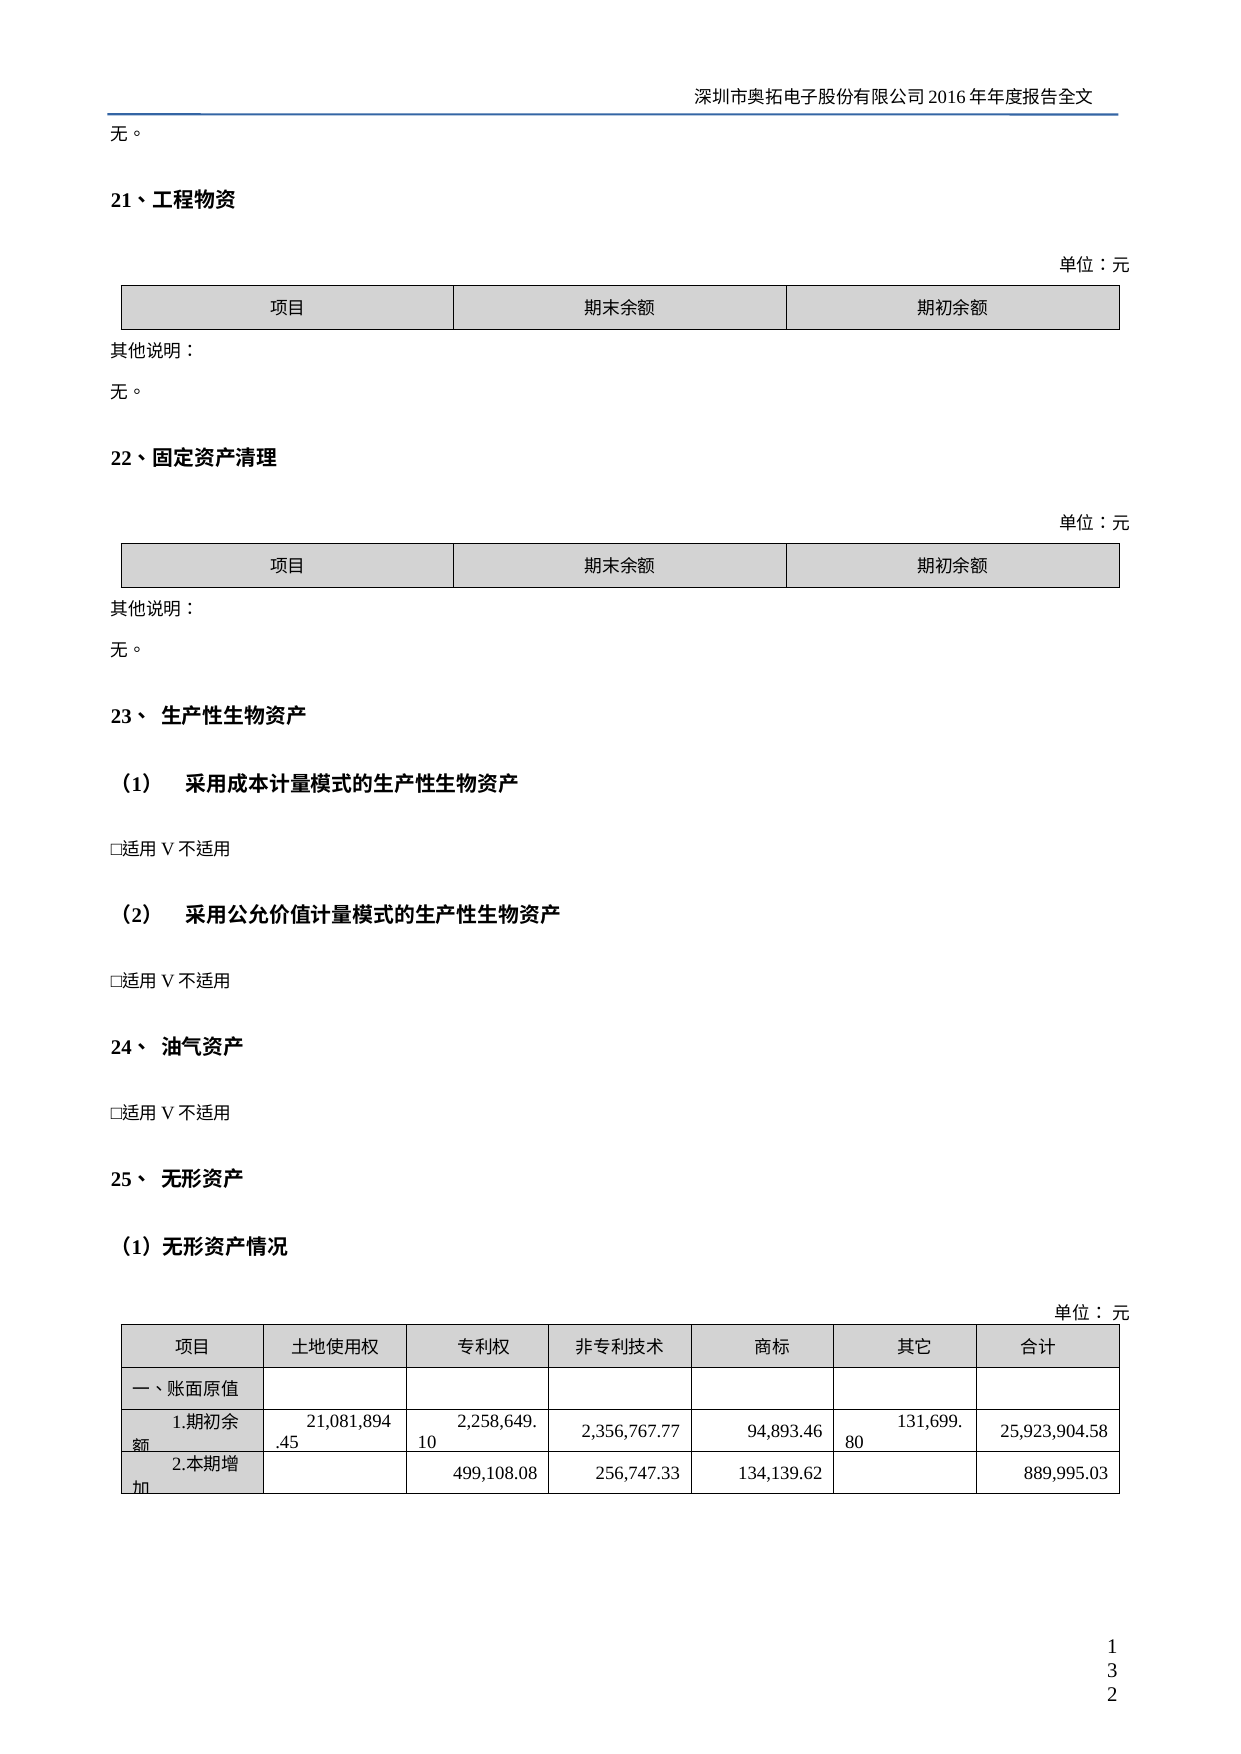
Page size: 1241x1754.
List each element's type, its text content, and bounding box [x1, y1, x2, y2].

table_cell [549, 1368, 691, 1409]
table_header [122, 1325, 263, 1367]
text 其他说明： [111, 596, 1130, 620]
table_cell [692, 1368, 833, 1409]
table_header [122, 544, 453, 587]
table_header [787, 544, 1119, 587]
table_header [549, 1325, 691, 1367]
text （1）无形资产情况 [111, 1232, 1130, 1261]
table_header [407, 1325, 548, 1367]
text 22、固定资产清理 [111, 443, 1130, 471]
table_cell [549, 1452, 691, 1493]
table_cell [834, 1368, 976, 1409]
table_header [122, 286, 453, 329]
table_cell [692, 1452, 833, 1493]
text 21、工程物资 [111, 185, 1130, 213]
text 24、 油气资产 [111, 1032, 1130, 1061]
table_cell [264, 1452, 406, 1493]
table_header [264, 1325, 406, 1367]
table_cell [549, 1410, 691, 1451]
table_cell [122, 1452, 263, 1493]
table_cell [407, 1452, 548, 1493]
text 25、 无形资产 [111, 1164, 1130, 1193]
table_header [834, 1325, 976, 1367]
text 无。 [111, 379, 1130, 403]
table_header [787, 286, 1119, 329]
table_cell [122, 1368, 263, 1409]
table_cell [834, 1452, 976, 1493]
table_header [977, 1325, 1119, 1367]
text （2） 采用公允价值计量模式的生产性生物资产 [111, 901, 1130, 929]
text 无。 [111, 121, 1130, 145]
text 单位：元 [111, 253, 1130, 277]
text 单位： 元 [111, 1300, 1130, 1324]
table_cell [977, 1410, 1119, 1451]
text 无。 [111, 637, 1130, 661]
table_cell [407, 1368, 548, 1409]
text 23、 生产性生物资产 [111, 701, 1130, 729]
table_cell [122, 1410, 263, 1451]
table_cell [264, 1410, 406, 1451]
text □适用V不适用 [111, 1100, 1130, 1124]
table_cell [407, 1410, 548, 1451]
text 单位：元 [111, 511, 1130, 535]
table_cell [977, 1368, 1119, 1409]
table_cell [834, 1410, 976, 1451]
text □适用V不适用 [111, 969, 1130, 993]
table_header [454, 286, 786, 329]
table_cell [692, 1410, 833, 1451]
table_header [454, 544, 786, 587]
text 其他说明： [111, 338, 1130, 362]
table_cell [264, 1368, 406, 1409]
text □适用V不适用 [111, 837, 1130, 861]
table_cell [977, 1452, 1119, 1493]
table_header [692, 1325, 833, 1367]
text （1） 采用成本计量模式的生产性生物资产 [111, 769, 1130, 797]
